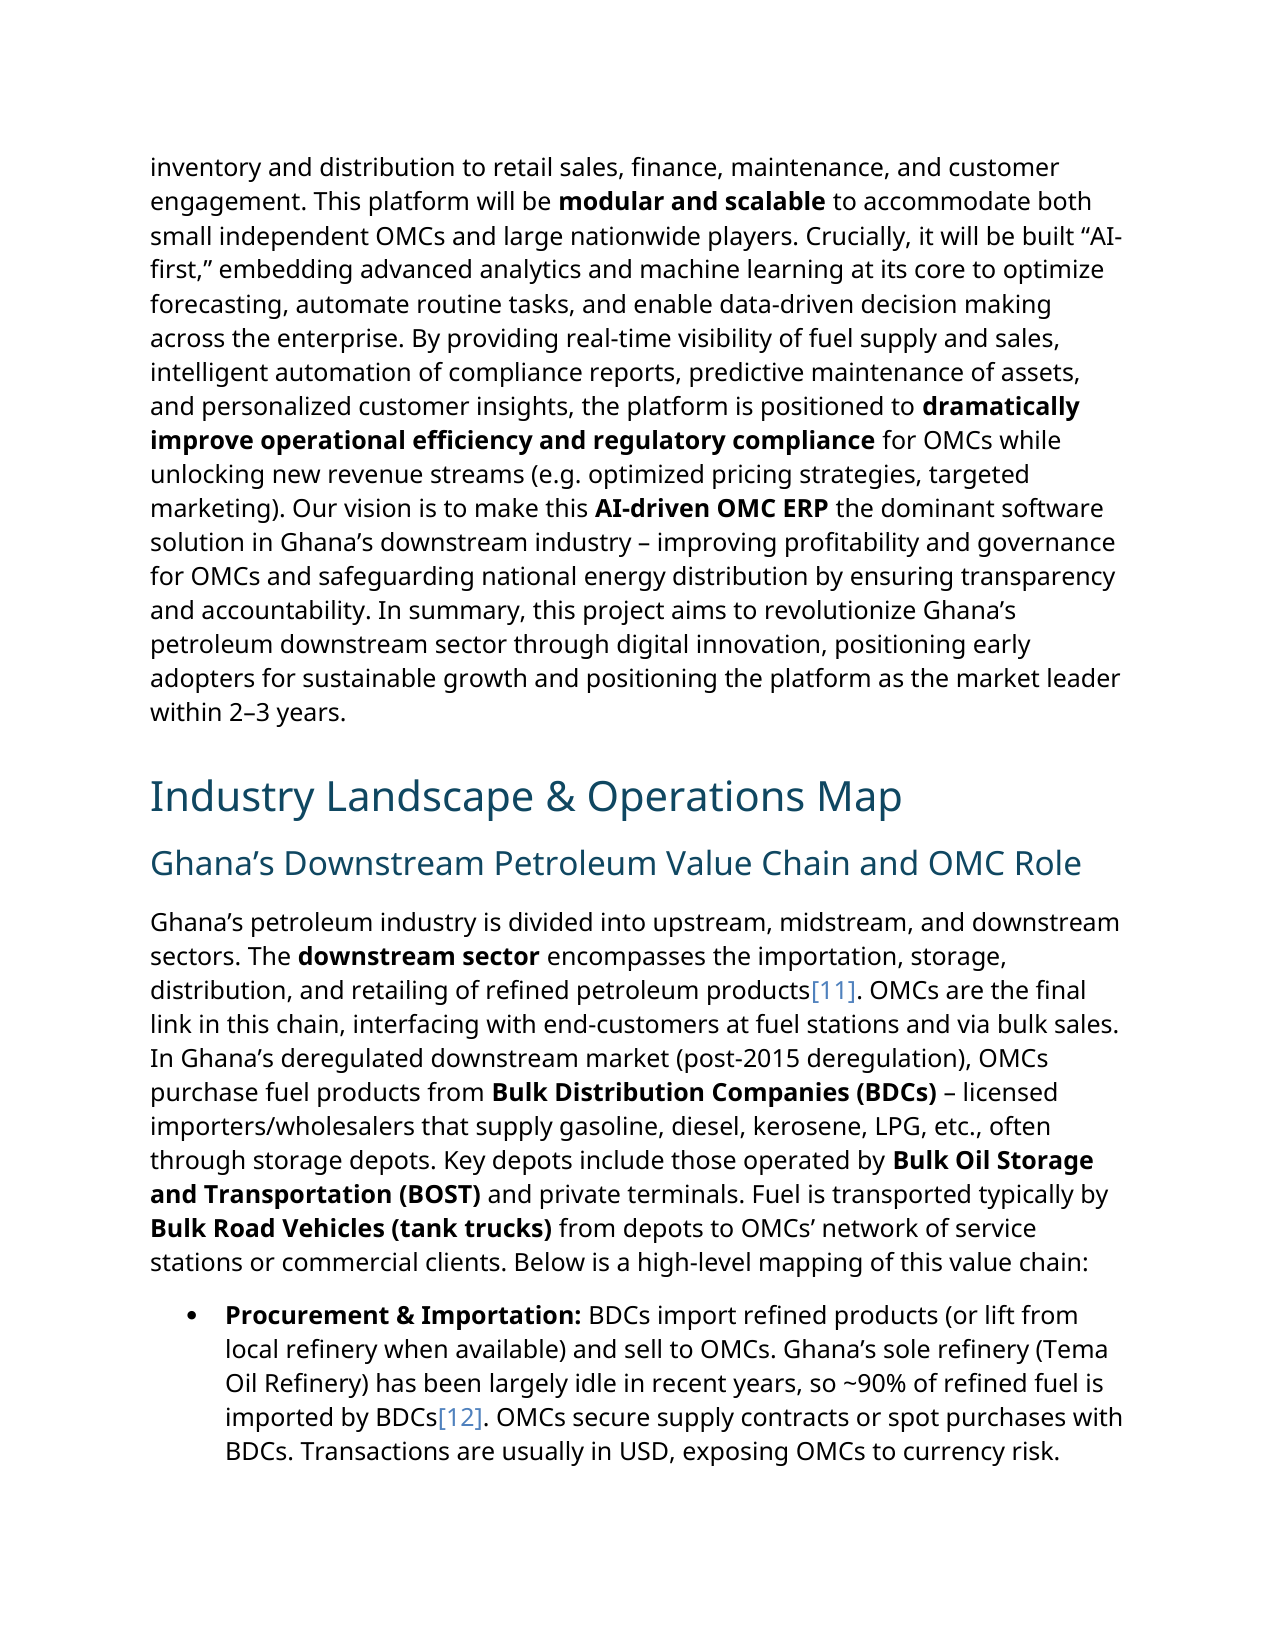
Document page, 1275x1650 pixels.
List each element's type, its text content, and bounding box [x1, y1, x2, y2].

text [150, 150, 1125, 729]
list Procurement & Importation: BDCs import refined products (or lift from local refinery when available) and sell to OMCs. Ghana’s sole refinery (Tema Oil Refinery) has been largely idle in recent years, so ~90% of refined fuel is imported by BDCs[12]. OMCs secure supply contracts or spot purchases with BDCs. Transactions are usually in USD, exposing OMCs to currency risk. [187, 1298, 1125, 1468]
text Ghana’s petroleum industry is divided into upstream, midstream, and downstream sectors. The downstream sector encompasses the importation, storage, distribution, and retailing of refined petroleum products[11]. OMCs are the final link in this chain, interfacing with end-customers at fuel stations and via bulk sales. In Ghana’s deregulated downstream market (post-2015 deregulation), OMCs purchase fuel products from Bulk Distribution Companies (BDCs) – licensed importers/wholesalers that supply gasoline, diesel, kerosene, LPG, etc., often through storage depots. Key depots include those operated by Bulk Oil Storage and Transportation (BOST) and private terminals. Fuel is transported typically by Bulk Road Vehicles (tank trucks) from depots to OMCs’ network of service stations or commercial clients. Below is a high-level mapping of this value chain: [150, 904, 1125, 1279]
subtitle Ghana’s Downstream Petroleum Value Chain and OMC Role [150, 840, 1125, 885]
subtitle Industry Landscape & Operations Map [150, 767, 1125, 823]
